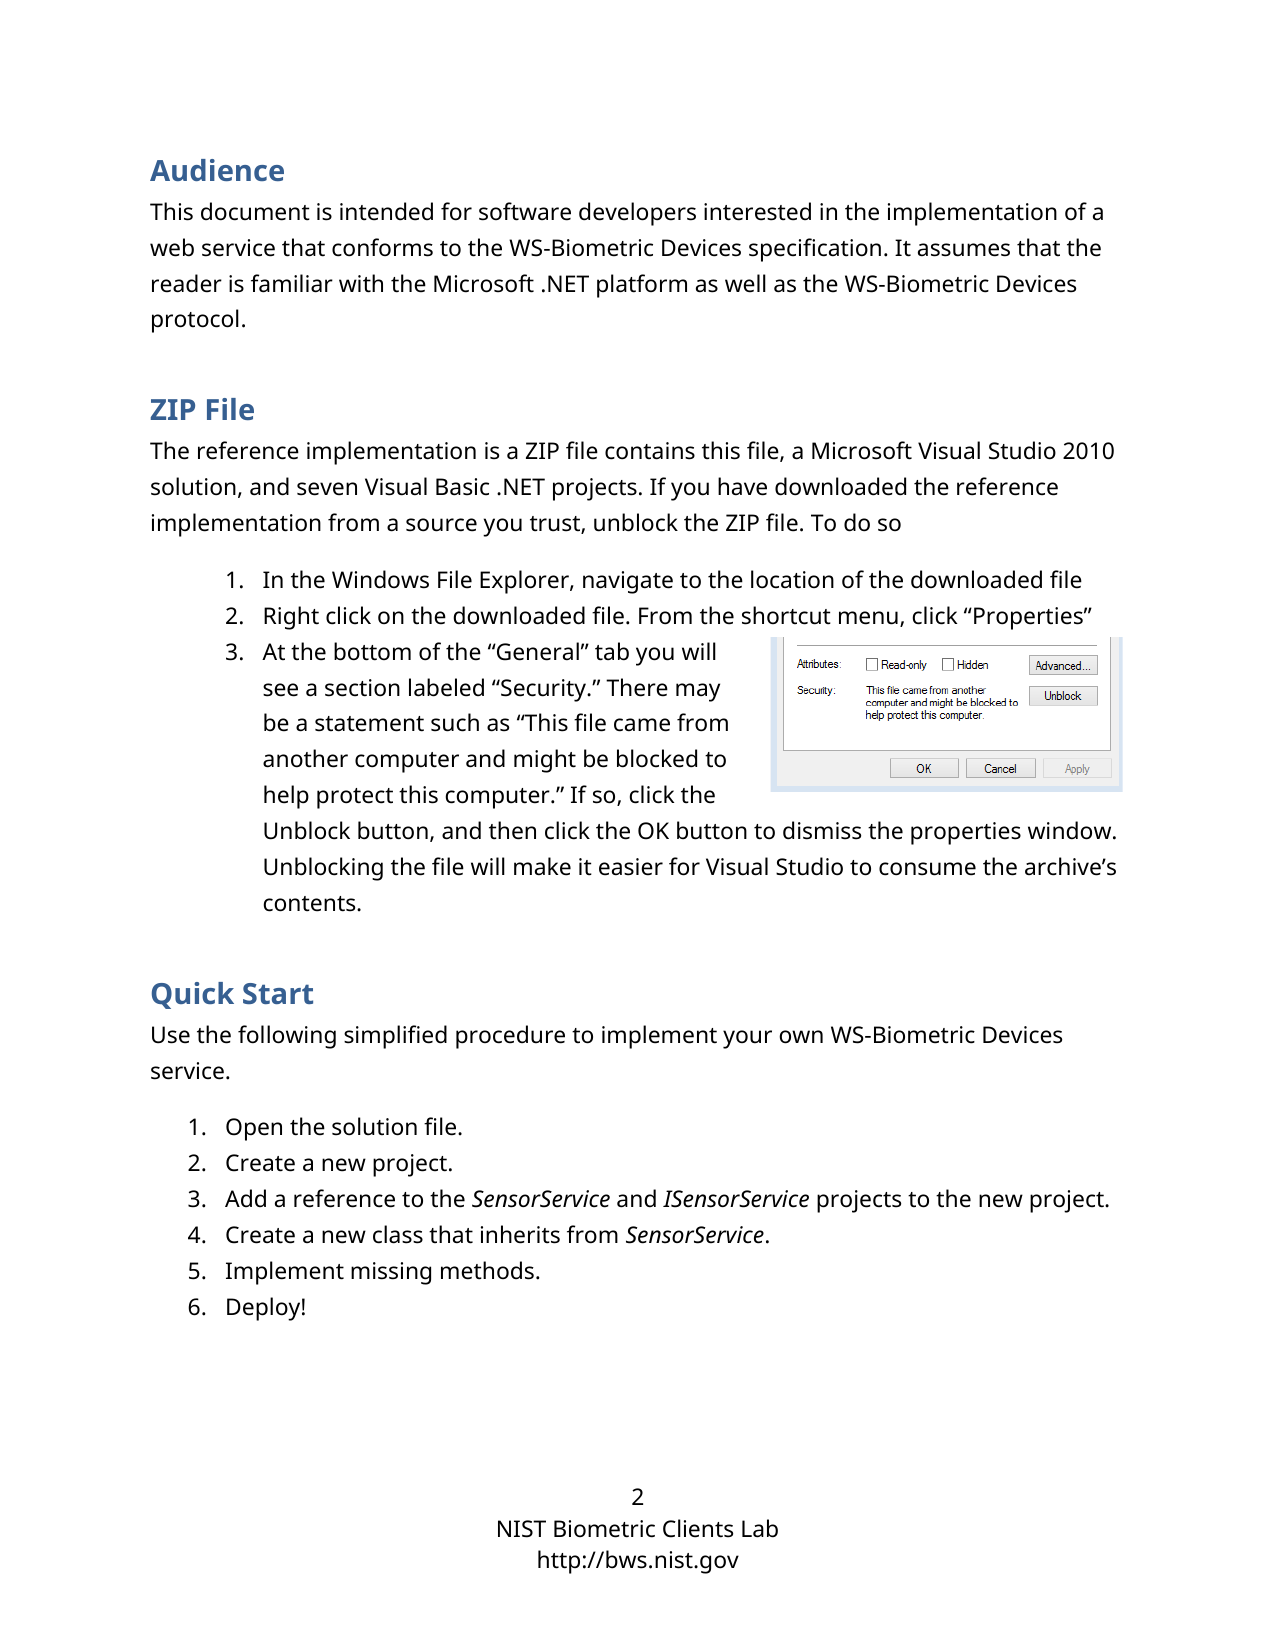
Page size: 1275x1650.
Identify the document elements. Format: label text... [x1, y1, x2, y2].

text This document is intended for software developers interested in the implementation of a web service that conforms to the WS-Biometric Devices specification. It assumes that the reader is familiar with the Microsoft .NET platform as well as the WS-Biometric Devices protocol. [150, 196, 1125, 335]
subtitle Quick Start [150, 973, 1125, 1013]
list At the bottom of the “General” tab you will see a section labeled “Security.” There may be a statement such as “This file came from another computer and might be blocked to help protect this computer.” If so, click the Unblock button, and then click the OK button to dismiss the properties window. Unblocking the file will make it easier for Visual Studio to consume the archive’s contents. [225, 636, 1125, 918]
list Create a new project. [187, 1147, 1125, 1178]
text Use the following simplified procedure to implement your own WS-Biometric Devices service. [150, 1019, 1125, 1086]
list Implement missing methods. [187, 1255, 1125, 1286]
subtitle Audience [150, 150, 1125, 190]
text The reference implementation is a ZIP file contains this file, a Microsoft Visual Studio 2010 solution, and seven Visual Basic .NET projects. If you have downloaded the reference implementation from a source you trust, unblock the ZIP file. To do so [150, 435, 1125, 538]
subtitle ZIP File [150, 389, 1125, 429]
list Open the solution file. [187, 1111, 1125, 1143]
list Right click on the downloaded file. From the shortcut menu, click “Properties” [225, 599, 1125, 631]
list Create a new class that inherits from SensorService. [187, 1219, 1125, 1250]
list In the Windows File Explorer, navigate to the location of the downloaded file [225, 564, 1125, 595]
list Deploy! [187, 1291, 1125, 1322]
list Add a reference to the SensorService and ISensorService projects to the new project. [187, 1183, 1125, 1214]
